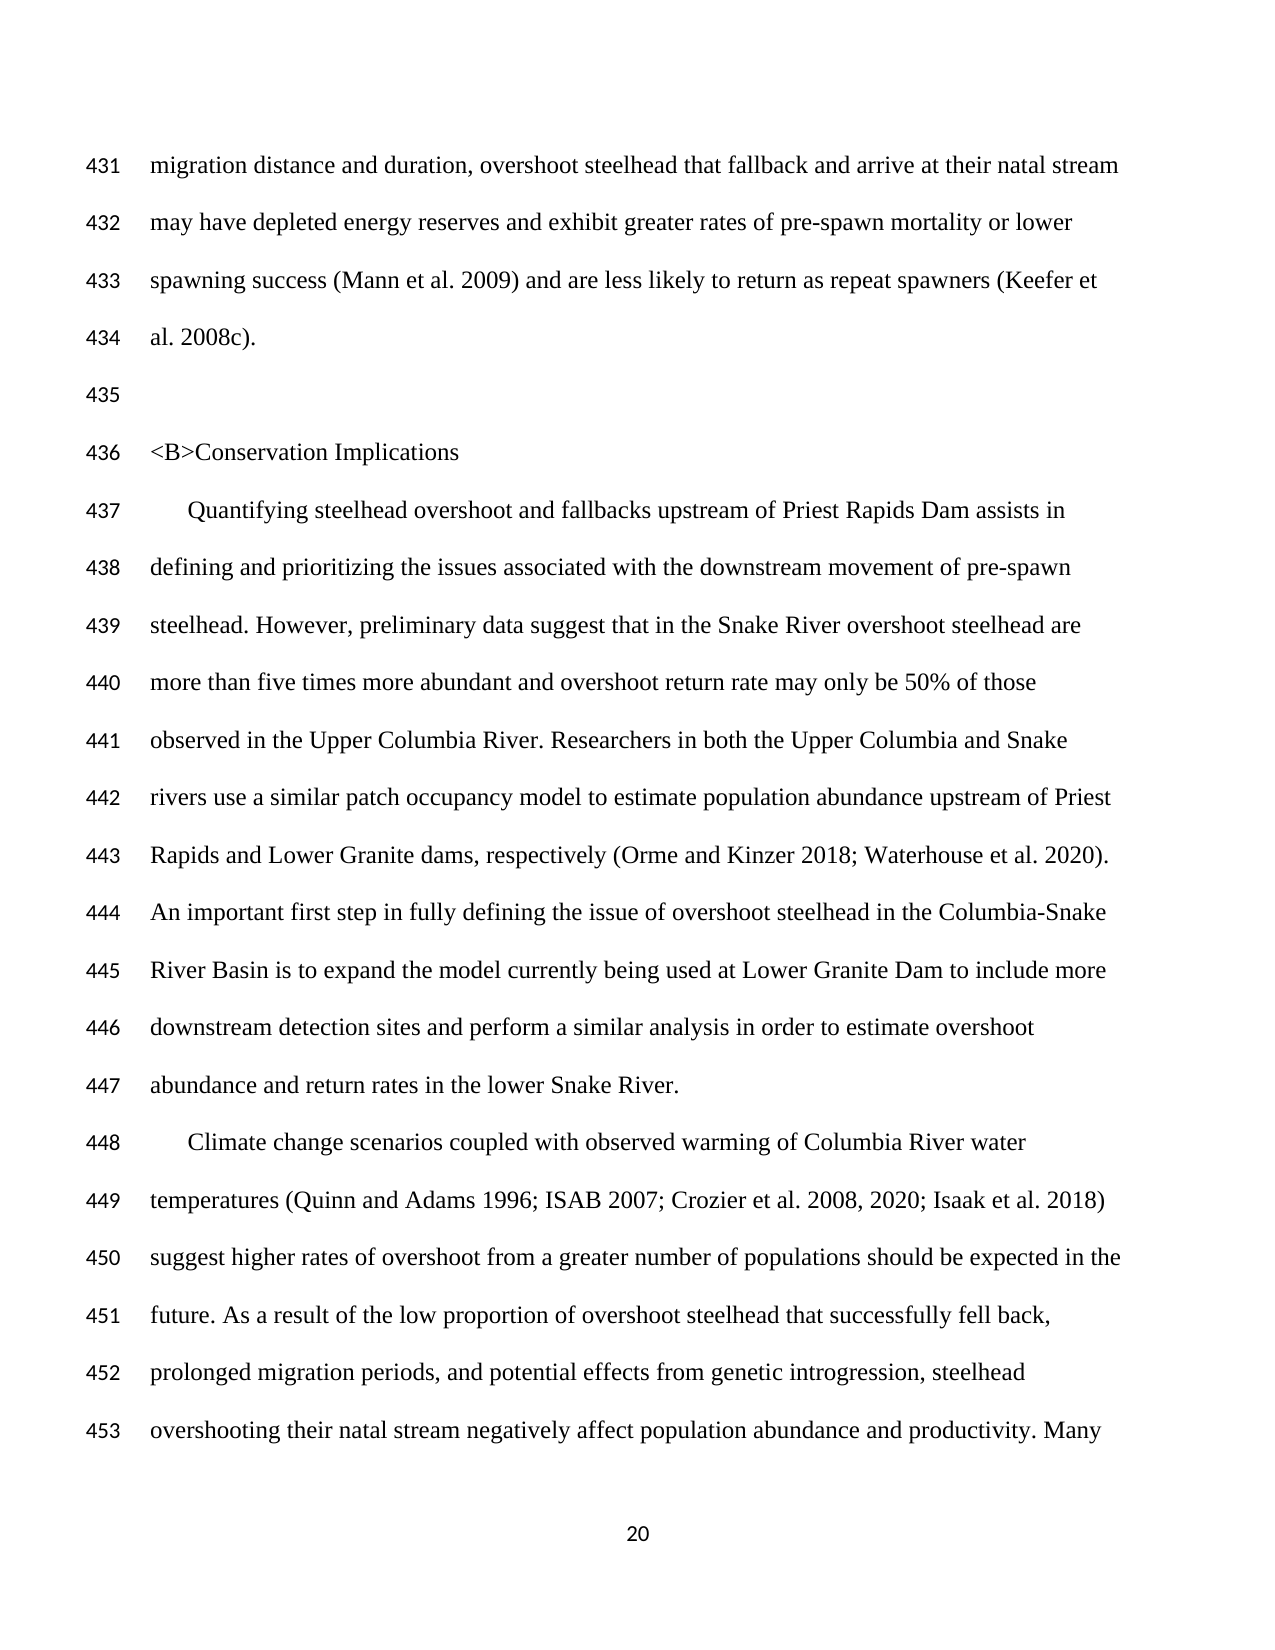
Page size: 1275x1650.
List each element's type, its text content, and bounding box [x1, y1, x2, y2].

text <B>Conservation Implications [150, 437, 1125, 466]
text Quantifying steelhead overshoot and fallbacks upstream of Priest Rapids Dam assists in defining and prioritizing the issues associated with the downstream movement of pre-spawn steelhead. However, preliminary data suggest that in the Snake River overshoot steelhead are more than five times more abundant and overshoot return rate may only be 50% of those observed in the Upper Columbia River. Researchers in both the Upper Columbia and Snake rivers use a similar patch occupancy model to estimate population abundance upstream of Priest Rapids and Lower Granite dams, respectively (Orme and Kinzer 2018; Waterhouse et al. 2020). An important first step in fully defining the issue of overshoot steelhead in the Columbia-Snake River Basin is to expand the model currently being used at Lower Granite Dam to include more downstream detection sites and perform a similar analysis in order to estimate overshoot abundance and return rates in the lower Snake River. [150, 495, 1125, 1099]
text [150, 1127, 1125, 1444]
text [150, 150, 1125, 351]
